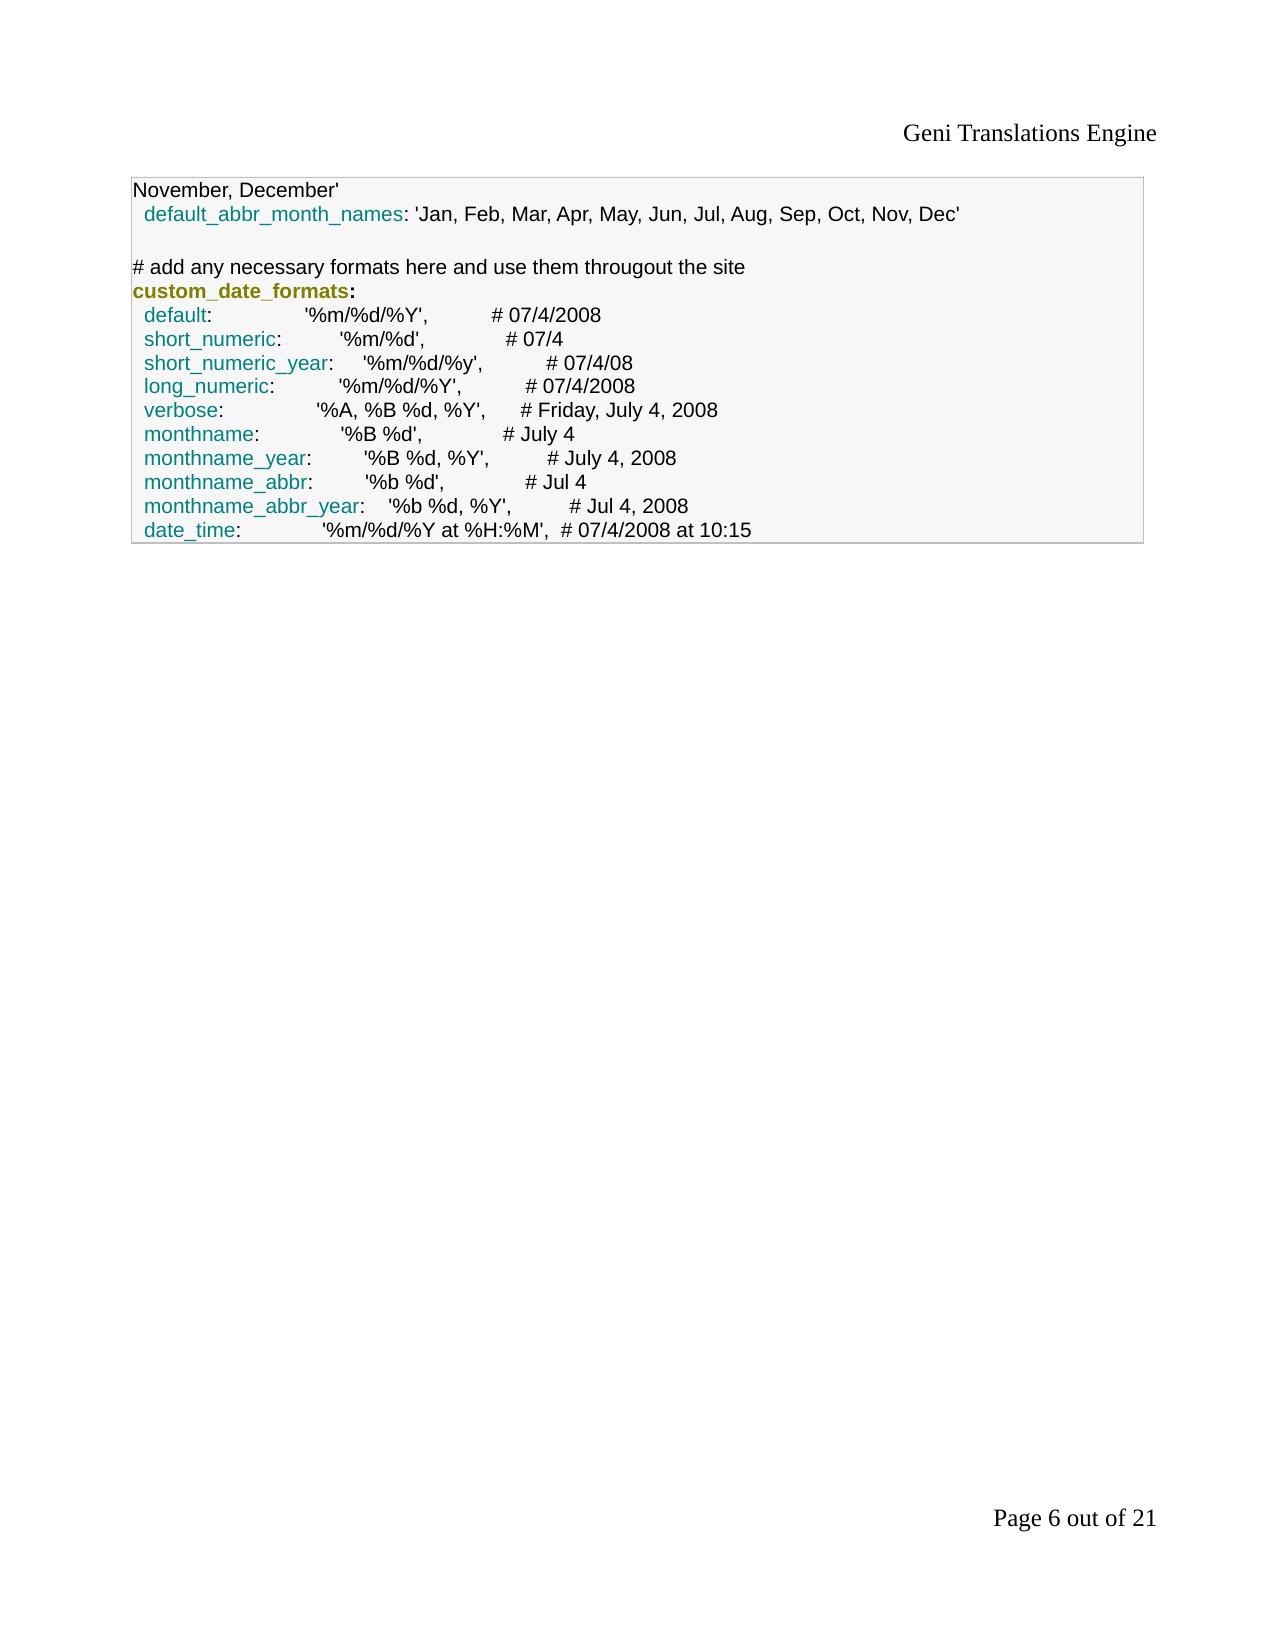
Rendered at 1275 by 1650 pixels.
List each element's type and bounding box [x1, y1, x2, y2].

table_header [132, 178, 1143, 542]
